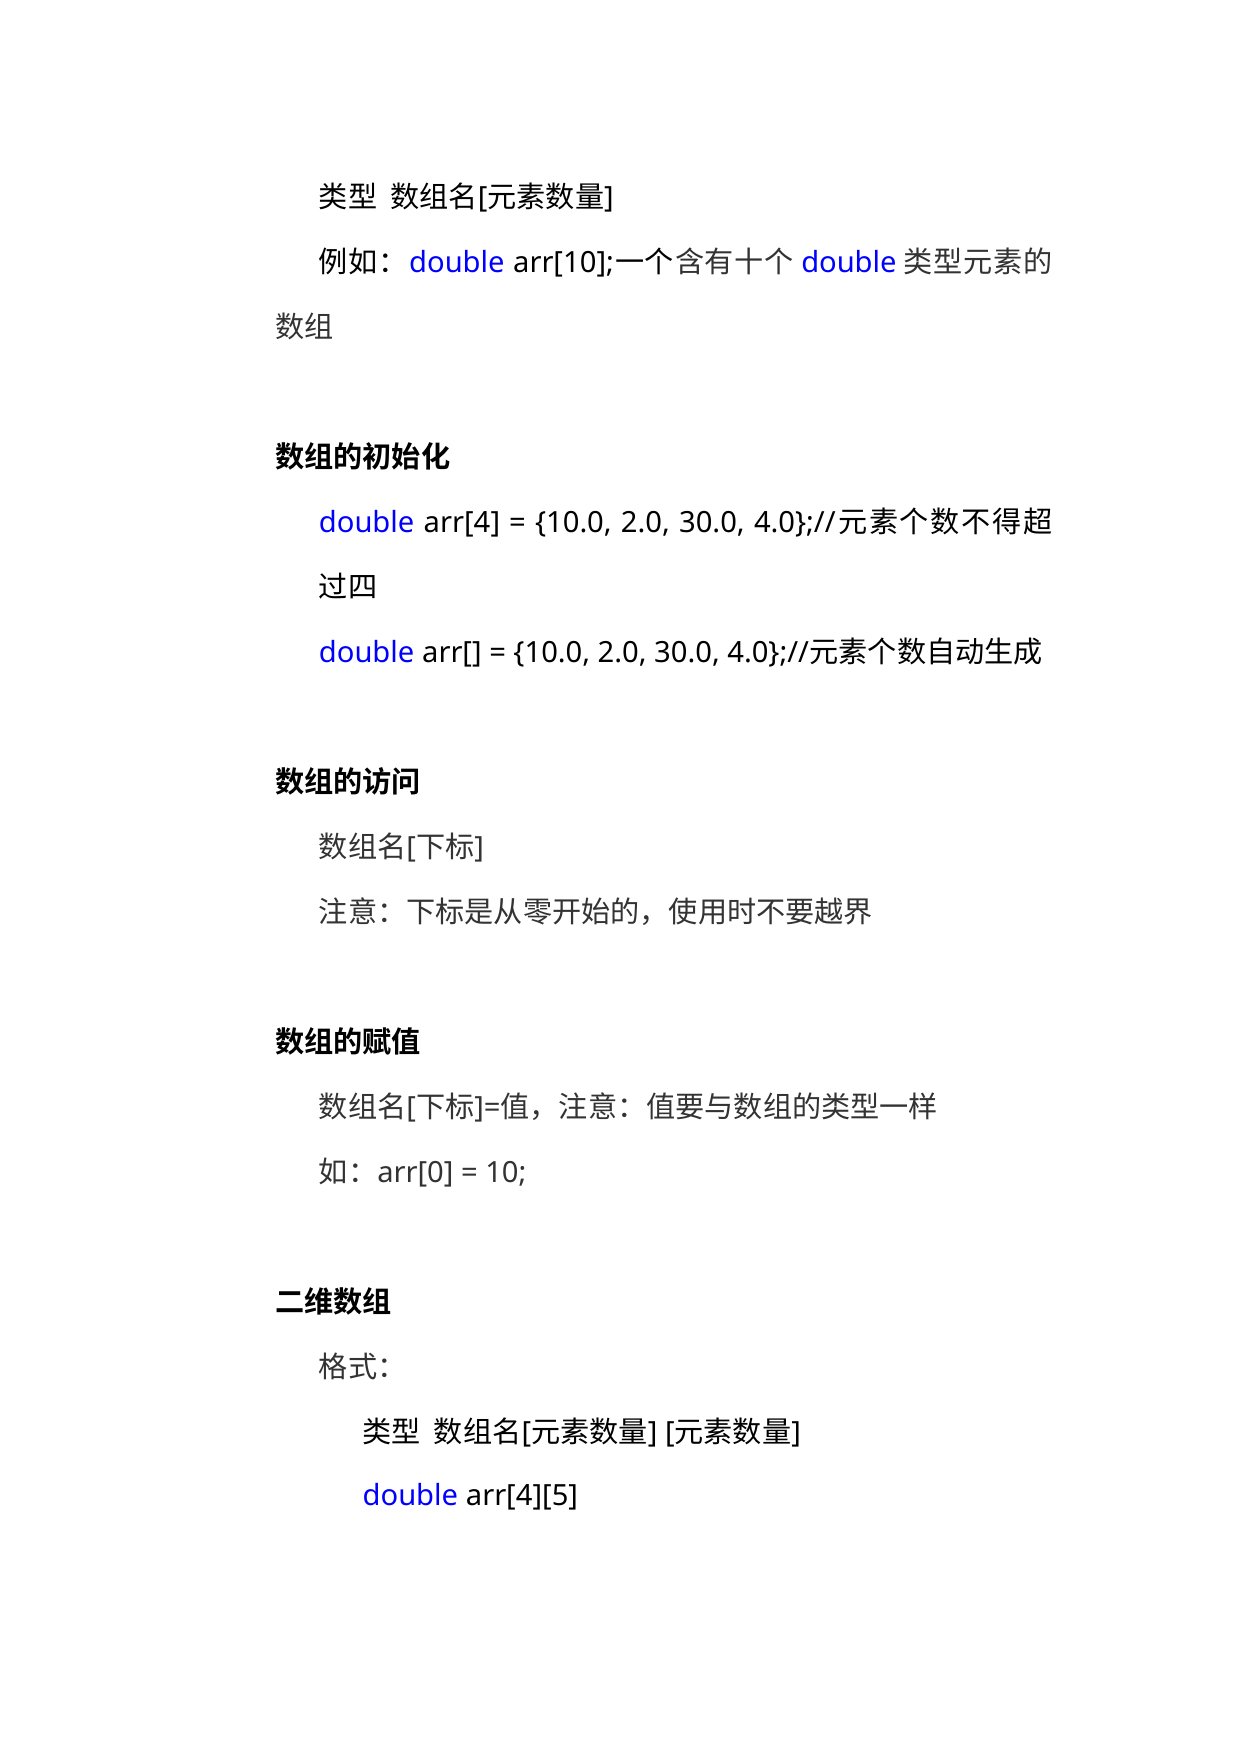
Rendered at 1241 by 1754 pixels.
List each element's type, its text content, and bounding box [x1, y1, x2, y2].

text 数组名[下标]=值，注意：值要与数组的类型一样 [319, 1072, 1053, 1137]
text 例如：double arr[10];一个含有十个double类型元素的数组 [275, 227, 1053, 357]
text double arr[] = {10.0, 2.0, 30.0, 4.0};//元素个数自动生成 [275, 617, 1053, 682]
list double arr[4][5] [362, 1462, 1053, 1527]
text 数组的初始化 [275, 422, 1053, 487]
text 数组名[下标] [275, 812, 1053, 877]
list 类型 数组名[元素数量] [元素数量] [362, 1397, 1053, 1462]
text 二维数组 [275, 1267, 1053, 1332]
list 类型 数组名[元素数量] [319, 162, 1053, 227]
text 如：arr[0] = 10; [275, 1137, 1053, 1202]
text 数组的赋值 [275, 1007, 1053, 1072]
text 格式： [231, 1332, 1053, 1397]
text 注意：下标是从零开始的，使用时不要越界 [275, 877, 1053, 942]
text 数组的访问 [275, 747, 1053, 812]
text double arr[4] = {10.0, 2.0, 30.0, 4.0};//元素个数不得超过四 [319, 487, 1053, 617]
